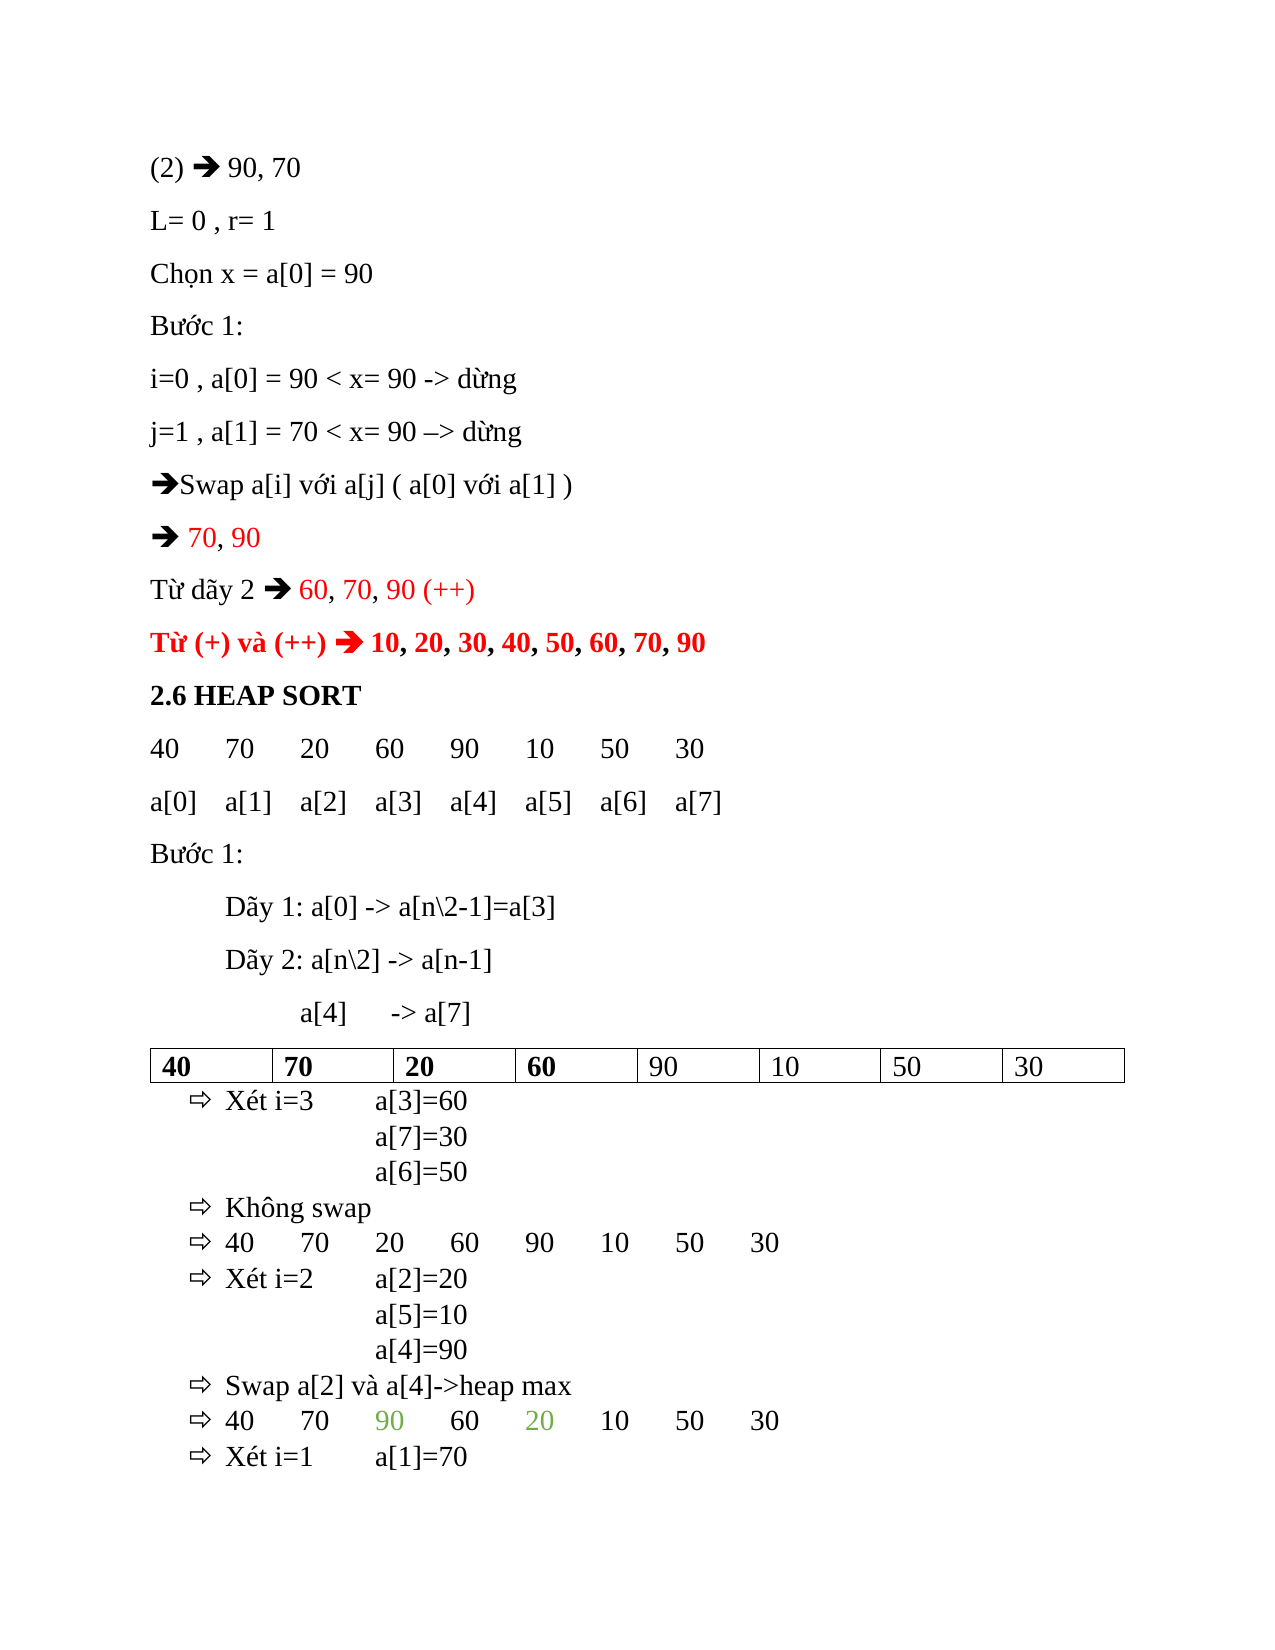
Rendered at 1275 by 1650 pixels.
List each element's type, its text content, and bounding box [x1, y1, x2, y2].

list Xét i=3 a[3]=60 [187, 1083, 1125, 1117]
list Không swap [187, 1190, 1125, 1224]
table_header 90 [638, 1049, 759, 1082]
text Từ (+) và (++) 10, 20, 30, 40, 50, 60, 70, 90 [150, 625, 1125, 659]
text i=0 , a[0] = 90 < x= 90 -> dừng [150, 361, 1125, 395]
text (2) 90, 70 [150, 150, 1125, 184]
text Dãy 1: a[0] -> a[n\2-1]=a[3] [150, 889, 1125, 923]
text a[0] a[1] a[2] a[3] a[4] a[5] a[6] a[7] [150, 784, 1125, 817]
list Xét i=2 a[2]=20 [187, 1261, 1125, 1295]
text Bước 1: [150, 308, 1125, 342]
table_header 40 [151, 1049, 272, 1082]
text 2.6 HEAP SORT [150, 678, 1125, 712]
text Swap a[i] với a[j] ( a[0] với a[1] ) [150, 467, 1125, 501]
table_header 70 [273, 1049, 393, 1082]
text j=1 , a[1] = 70 < x= 90 –> dừng [150, 414, 1125, 448]
list Xét i=1 a[1]=70 [187, 1439, 1125, 1473]
list a[7]=30 [375, 1119, 1125, 1152]
list a[6]=50 [375, 1154, 1125, 1188]
list Swap a[2] và a[4]->heap max [187, 1368, 1125, 1402]
table_header 30 [1003, 1049, 1124, 1082]
list 40 70 20 60 90 10 50 30 [187, 1226, 1125, 1259]
text Dãy 2: a[n\2] -> a[n-1] [150, 942, 1125, 976]
text Bước 1: [150, 836, 1125, 870]
text 40 70 20 60 90 10 50 30 [150, 731, 1125, 764]
list a[5]=10 [375, 1297, 1125, 1330]
text a[4] -> a[7] [150, 995, 1125, 1028]
text L= 0 , r= 1 [150, 203, 1125, 236]
list 70, 90 [150, 520, 1125, 553]
text Chọn x = a[0] = 90 [150, 256, 1125, 289]
text Từ dãy 2 60, 70, 90 (++) [150, 572, 1125, 606]
list 40 70 90 60 20 10 50 30 [187, 1403, 1125, 1437]
table_header 20 [394, 1049, 515, 1082]
table_header 10 [760, 1049, 880, 1082]
list a[4]=90 [375, 1332, 1125, 1366]
table_header 60 [516, 1049, 637, 1082]
table_header 50 [881, 1049, 1002, 1082]
